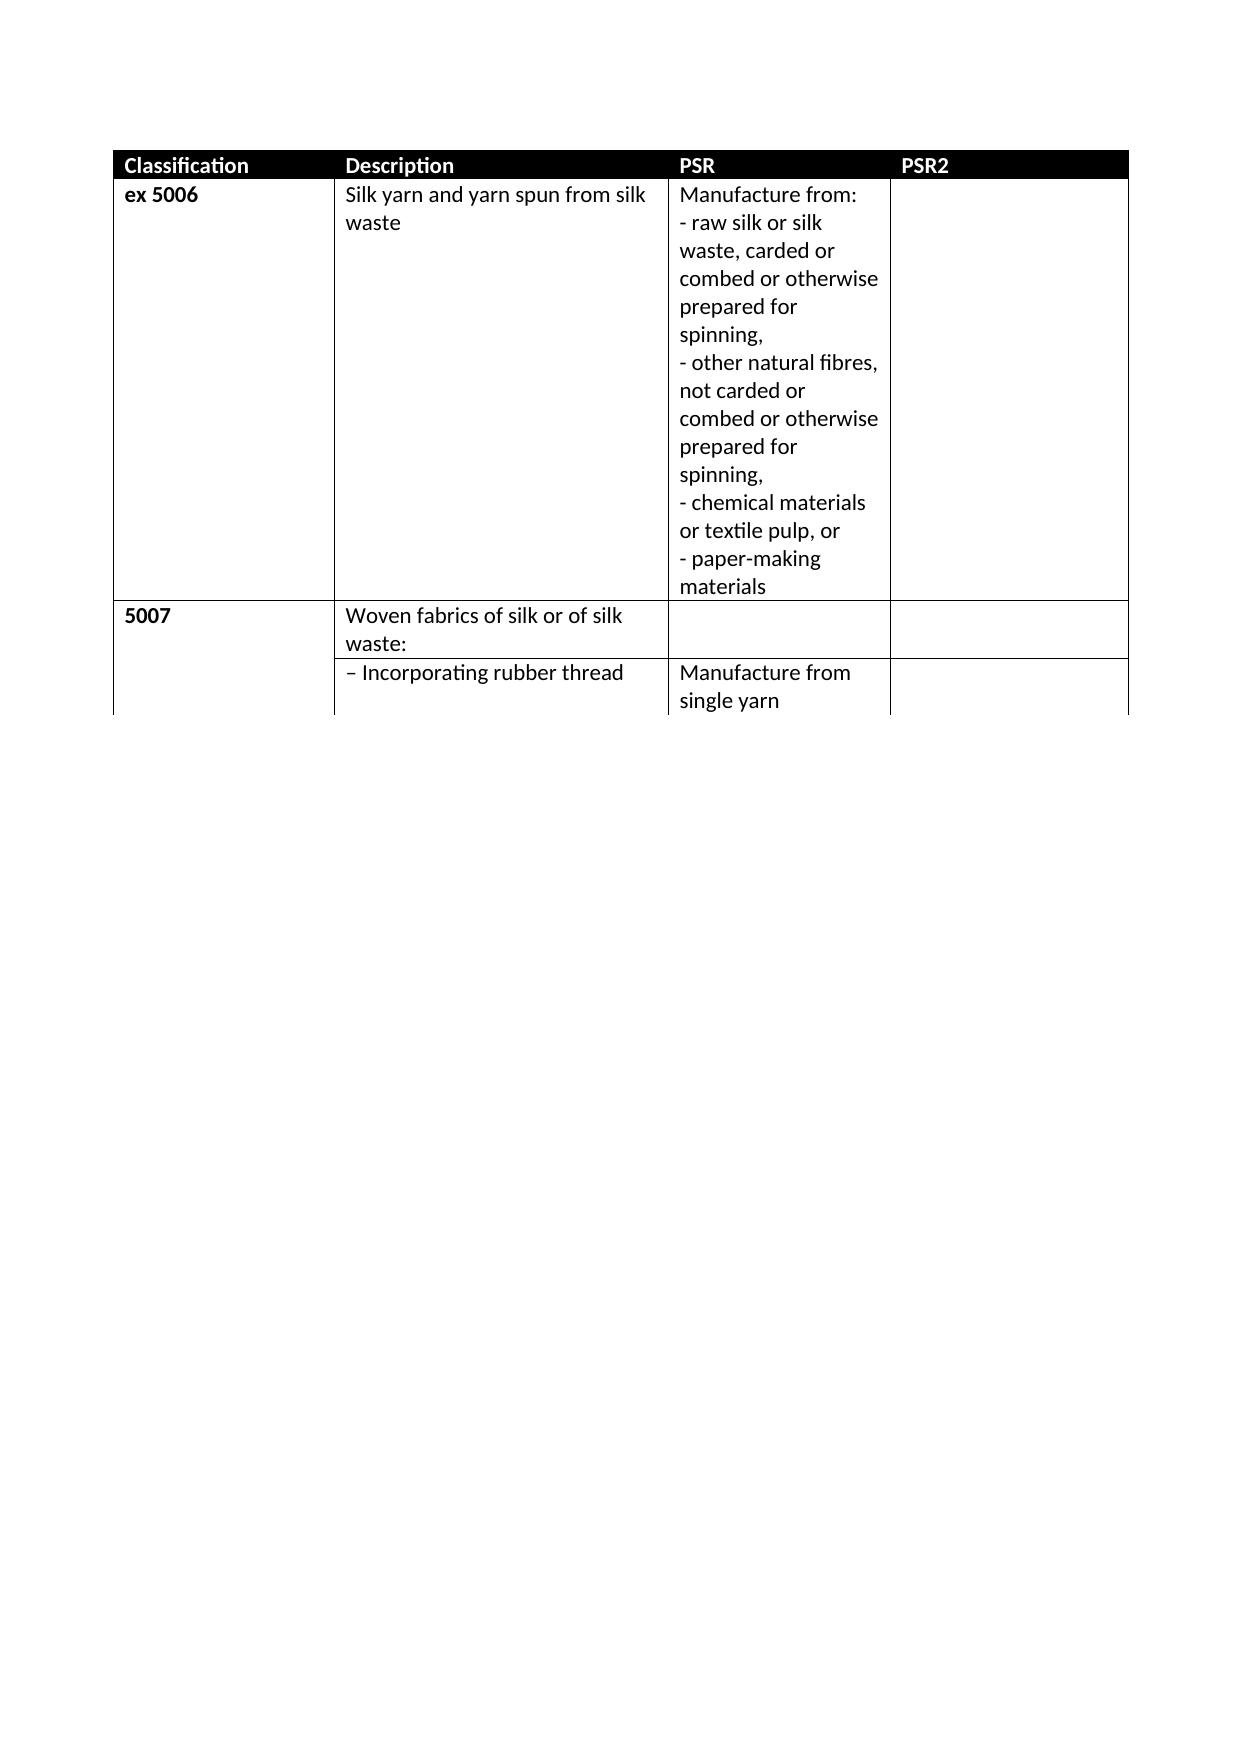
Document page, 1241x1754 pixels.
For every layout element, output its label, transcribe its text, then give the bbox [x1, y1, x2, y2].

table_cell [891, 179, 1128, 600]
table_header PSR [669, 151, 890, 179]
table_cell – Incorporating rubber thread [335, 659, 668, 714]
table_header Classification [114, 151, 334, 179]
table_cell [891, 601, 1128, 657]
table_cell [669, 601, 890, 657]
table_header PSR2 [891, 151, 1128, 179]
table_cell Manufacture from single yarn [669, 659, 890, 714]
table_cell Silk yarn and yarn spun from silk waste [335, 179, 668, 600]
table_cell ex 5006 [114, 179, 334, 600]
table_cell [891, 659, 1128, 714]
table_header Description [335, 151, 668, 179]
table_cell 5007 [114, 601, 334, 714]
table_cell Woven fabrics of silk or of silk waste: [335, 601, 668, 657]
